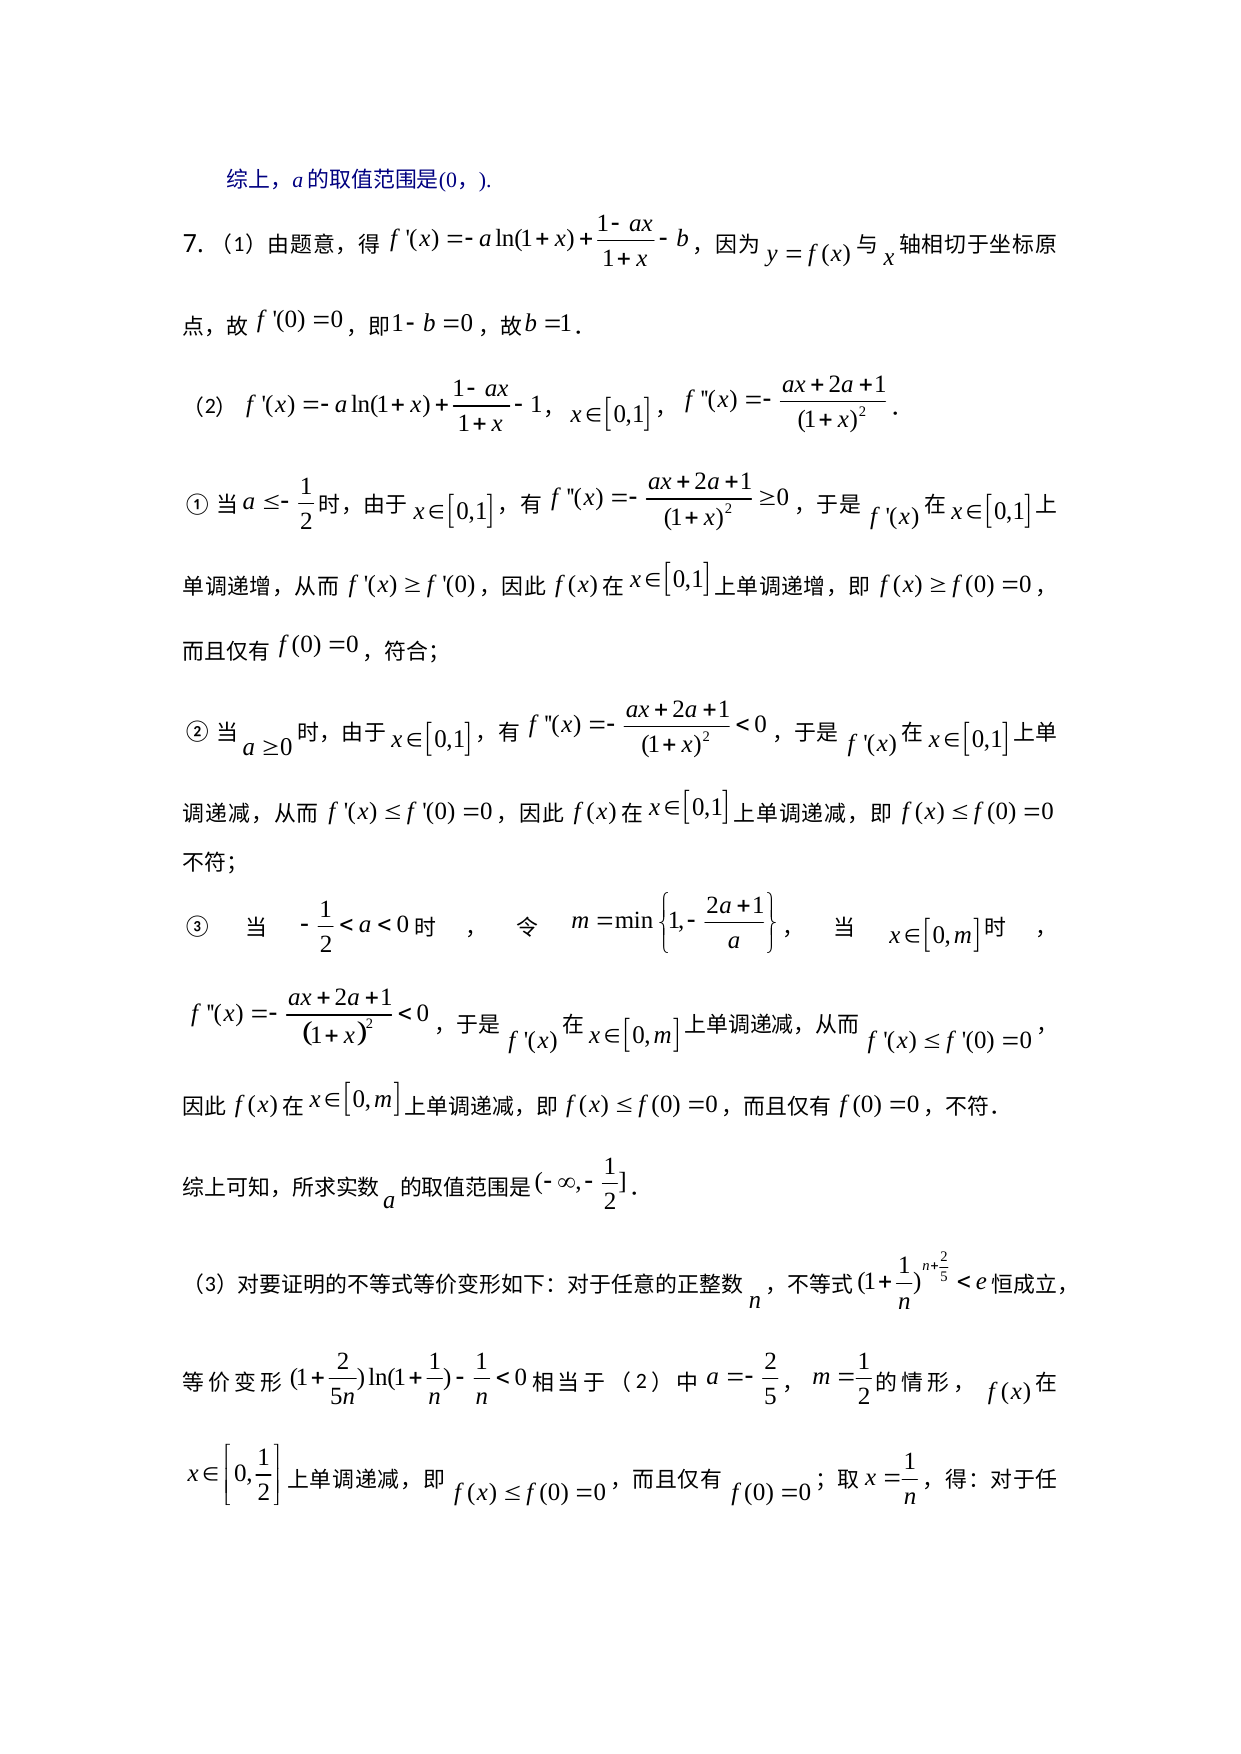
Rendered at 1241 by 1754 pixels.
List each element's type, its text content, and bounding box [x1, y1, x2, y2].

text 综上可知，所求实数的取值范围是． [183, 1137, 1058, 1234]
text ①当时，由于，有，于是在上单调递增，从而，因此在上单调递增，即，而且仅有，符合； [183, 454, 1058, 682]
text ②当时，由于，有，于是在上单调递减，从而，因此在上单调递减，即不符； [183, 682, 1058, 877]
text 综上，a的取值范围是(0，). [183, 162, 1058, 194]
text 7. （1）由题意，得，因为与轴相切于坐标原点，故，即，故． [183, 194, 1058, 357]
text （2），，． [183, 357, 1058, 454]
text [183, 1234, 1058, 1527]
text ③当时，令，当时，，于是在上单调递减，从而，因此在上单调递减，即，而且仅有，不符． [183, 877, 1058, 1137]
